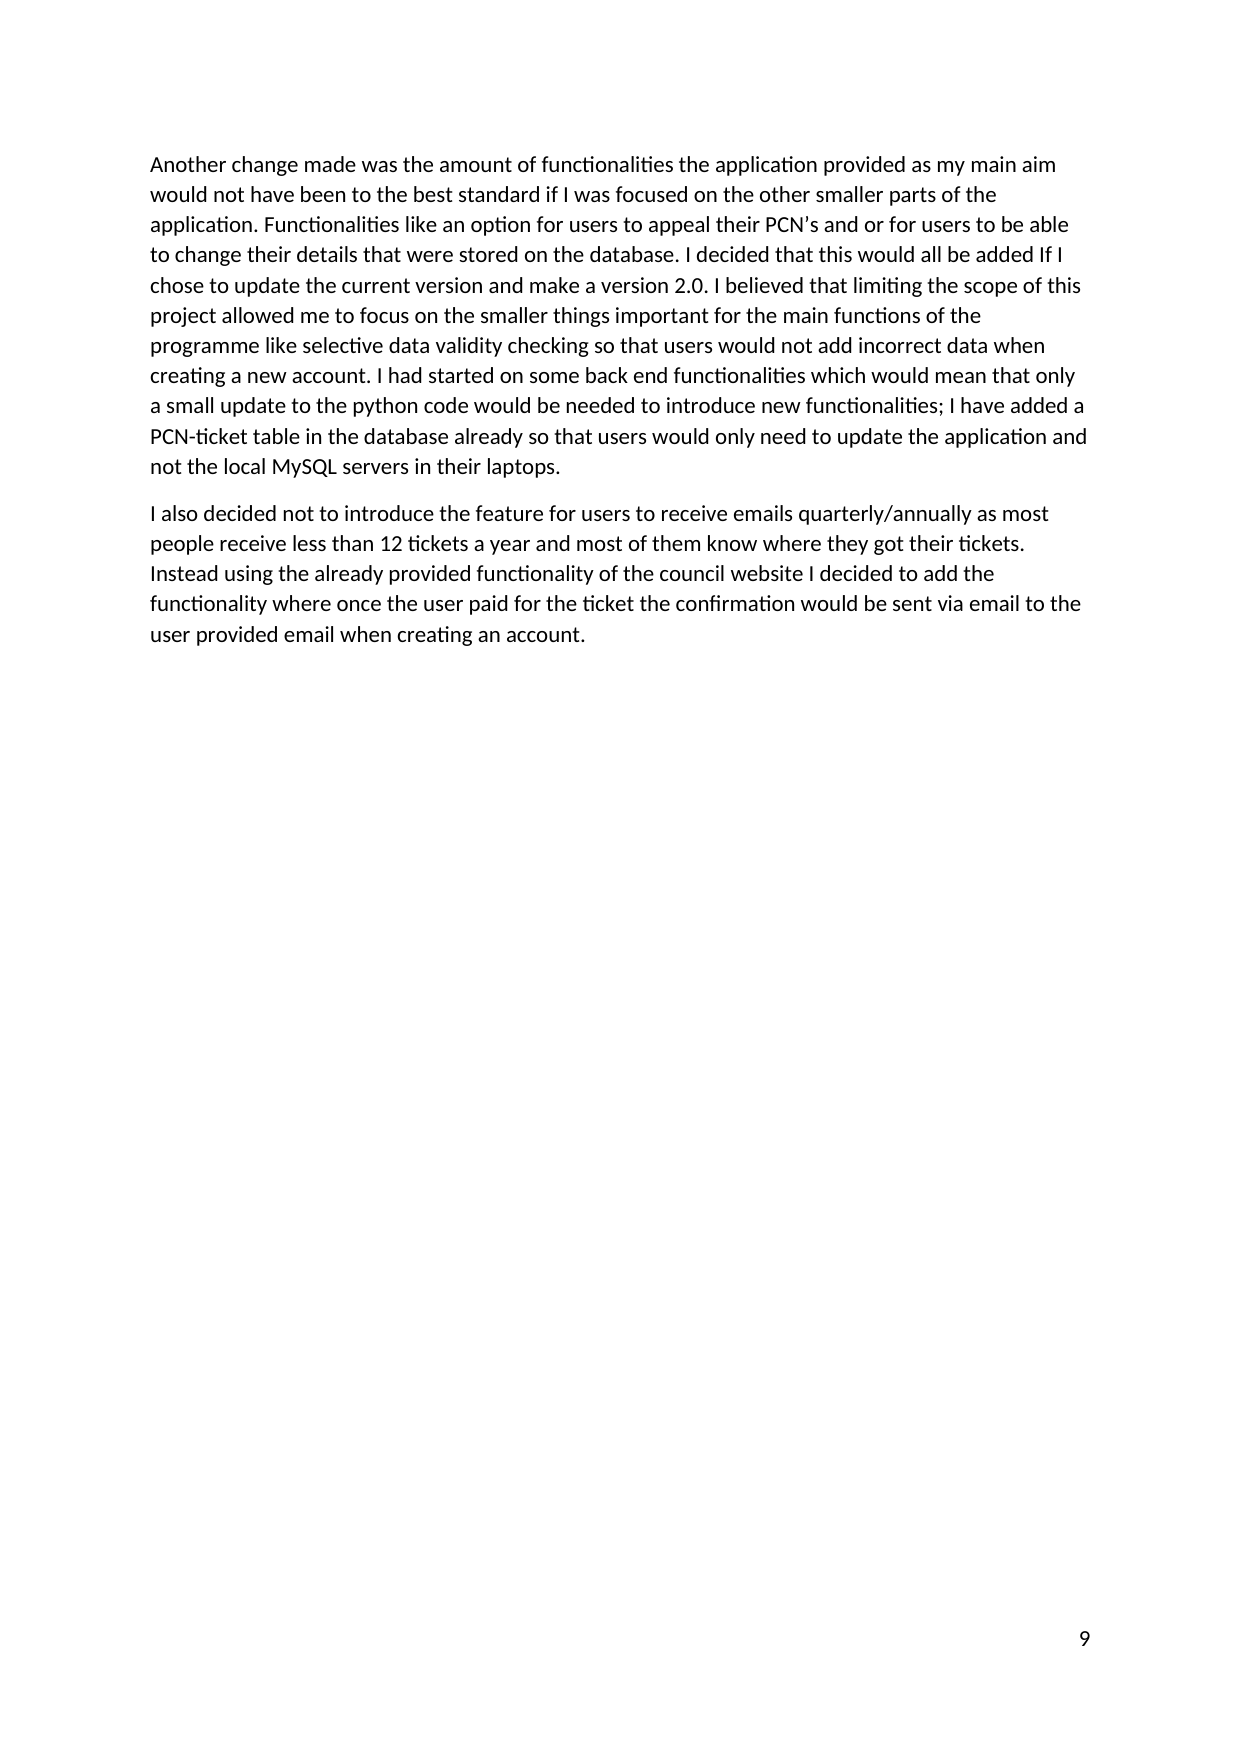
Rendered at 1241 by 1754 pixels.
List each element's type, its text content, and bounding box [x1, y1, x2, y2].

text I also decided not to introduce the feature for users to receive emails quarterly/annually as most people receive less than 12 tickets a year and most of them know where they got their tickets. Instead using the already provided functionality of the council website I decided to add the functionality where once the user paid for the ticket the confirmation would be sent via email to the user provided email when creating an account. [150, 499, 1090, 648]
text Another change made was the amount of functionalities the application provided as my main aim would not have been to the best standard if I was focused on the other smaller parts of the application. Functionalities like an option for users to appeal their PCN’s and or for users to be able to change their details that were stored on the database. I decided that this would all be added If I chose to update the current version and make a version 2.0. I believed that limiting the scope of this project allowed me to focus on the smaller things important for the main functions of the programme like selective data validity checking so that users would not add incorrect data when creating a new account. I had started on some back end functionalities which would mean that only a small update to the python code would be needed to introduce new functionalities; I have added a PCN-ticket table in the database already so that users would only need to update the application and not the local MySQL servers in their laptops. [150, 150, 1090, 480]
